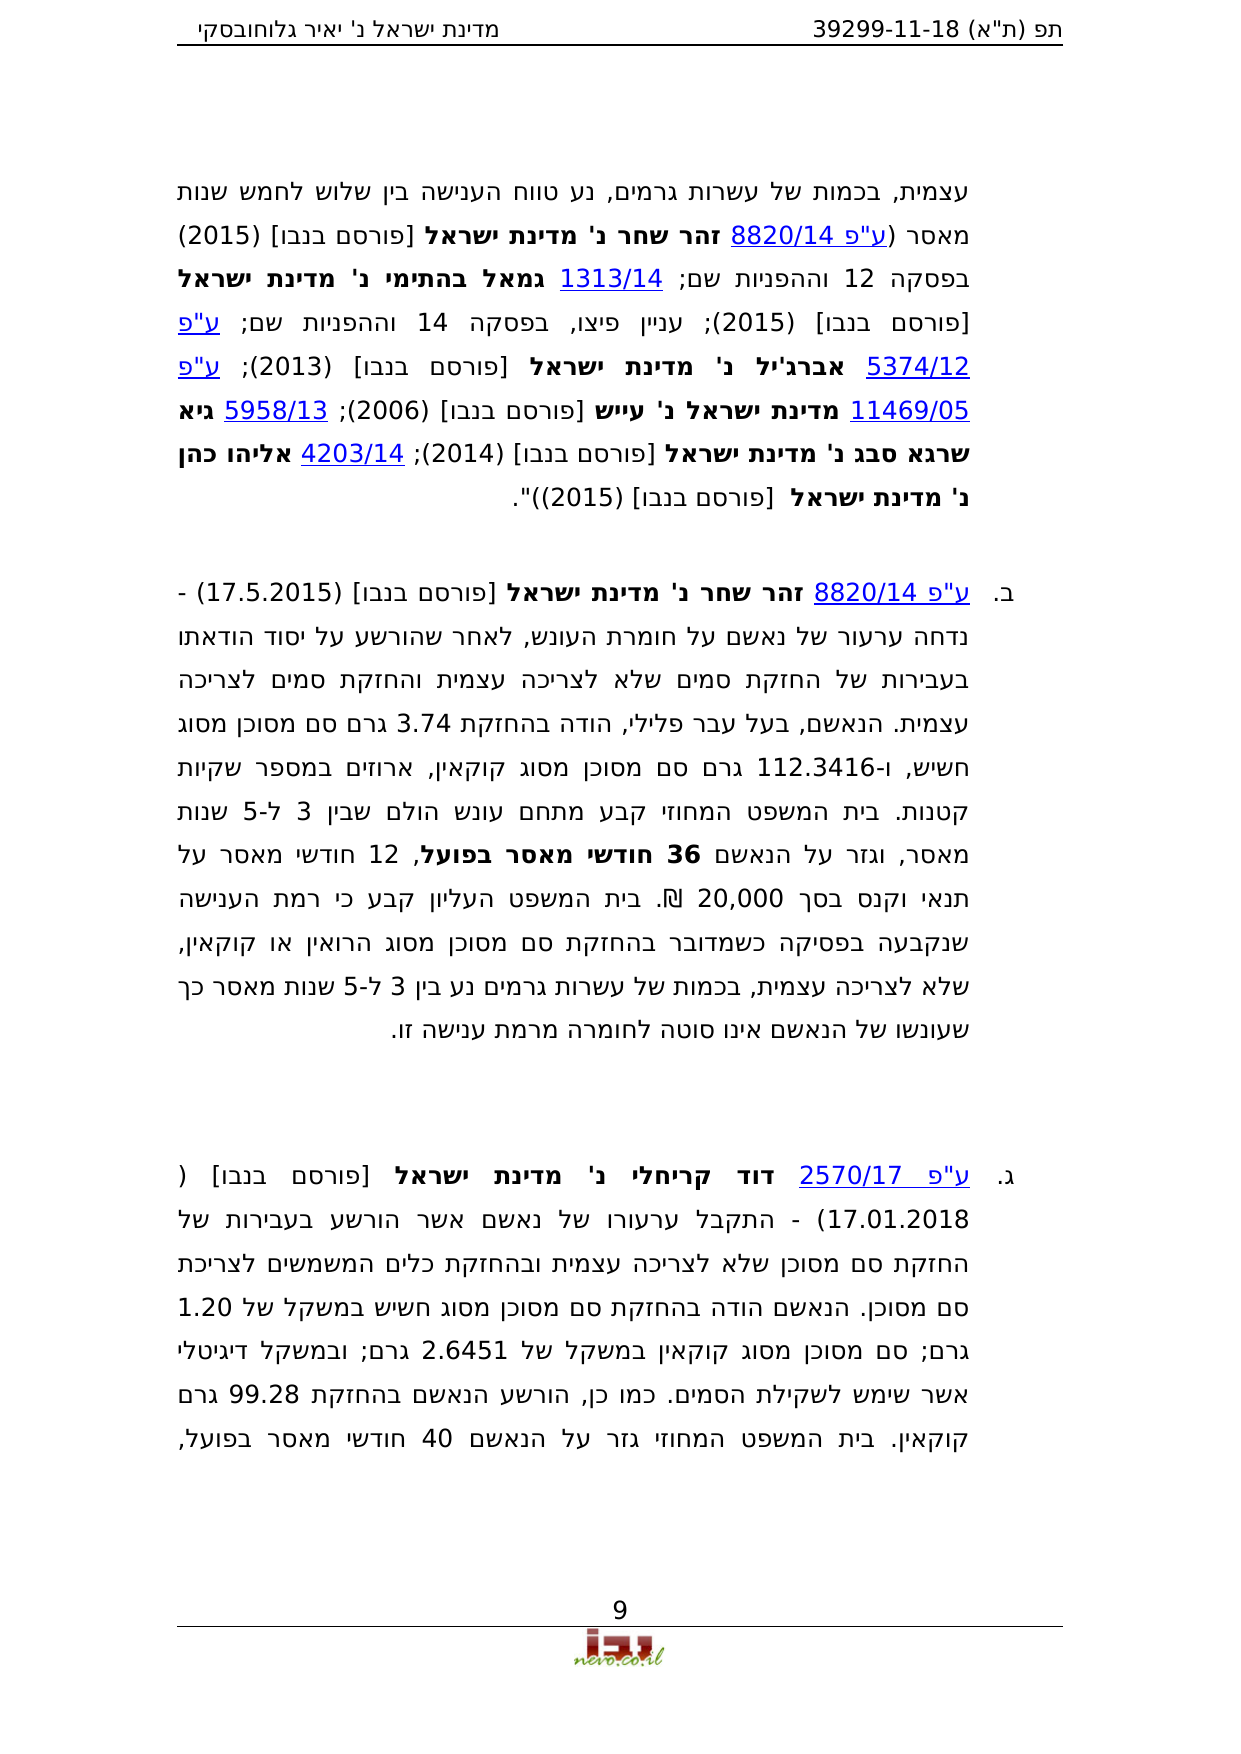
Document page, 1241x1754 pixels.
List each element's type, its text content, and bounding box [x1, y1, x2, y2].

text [177, 1162, 1063, 1453]
text ב. ע"פ 8820/14 זהר שחר נ' מדינת ישראל [פורסם בנבו] (17.5.2015) - נדחה ערעור של נאשם על חומרת העונש, לאחר שהורשע על יסוד הודאתו בעבירות של החזקת סמים שלא לצריכה עצמית והחזקת סמים לצריכה עצמית. הנאשם, בעל עבר פלילי, הודה בהחזקת 3.74 גרם סם מסוכן מסוג חשיש, ו-112.3416 גרם סם מסוכן מסוג קוקאין, ארוזים במספר שקיות קטנות. בית המשפט המחוזי קבע מתחם עונש הולם שבין 3 ל-5 שנות מאסר, וגזר על הנאשם 36 חודשי מאסר בפועל, 12 חודשי מאסר על תנאי וקנס בסך 20,000 ₪. בית המשפט העליון קבע כי רמת הענישה שנקבעה בפסיקה כשמדובר בהחזקת סם מסוכן מסוג הרואין או קוקאין, שלא לצריכה עצמית, בכמות של עשרות גרמים נע בין 3 ל-5 שנות מאסר כך שעונשו של הנאשם אינו סוטה לחומרה מרמת ענישה זו. [177, 578, 1063, 1045]
picture [574, 1628, 666, 1667]
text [177, 177, 1063, 513]
